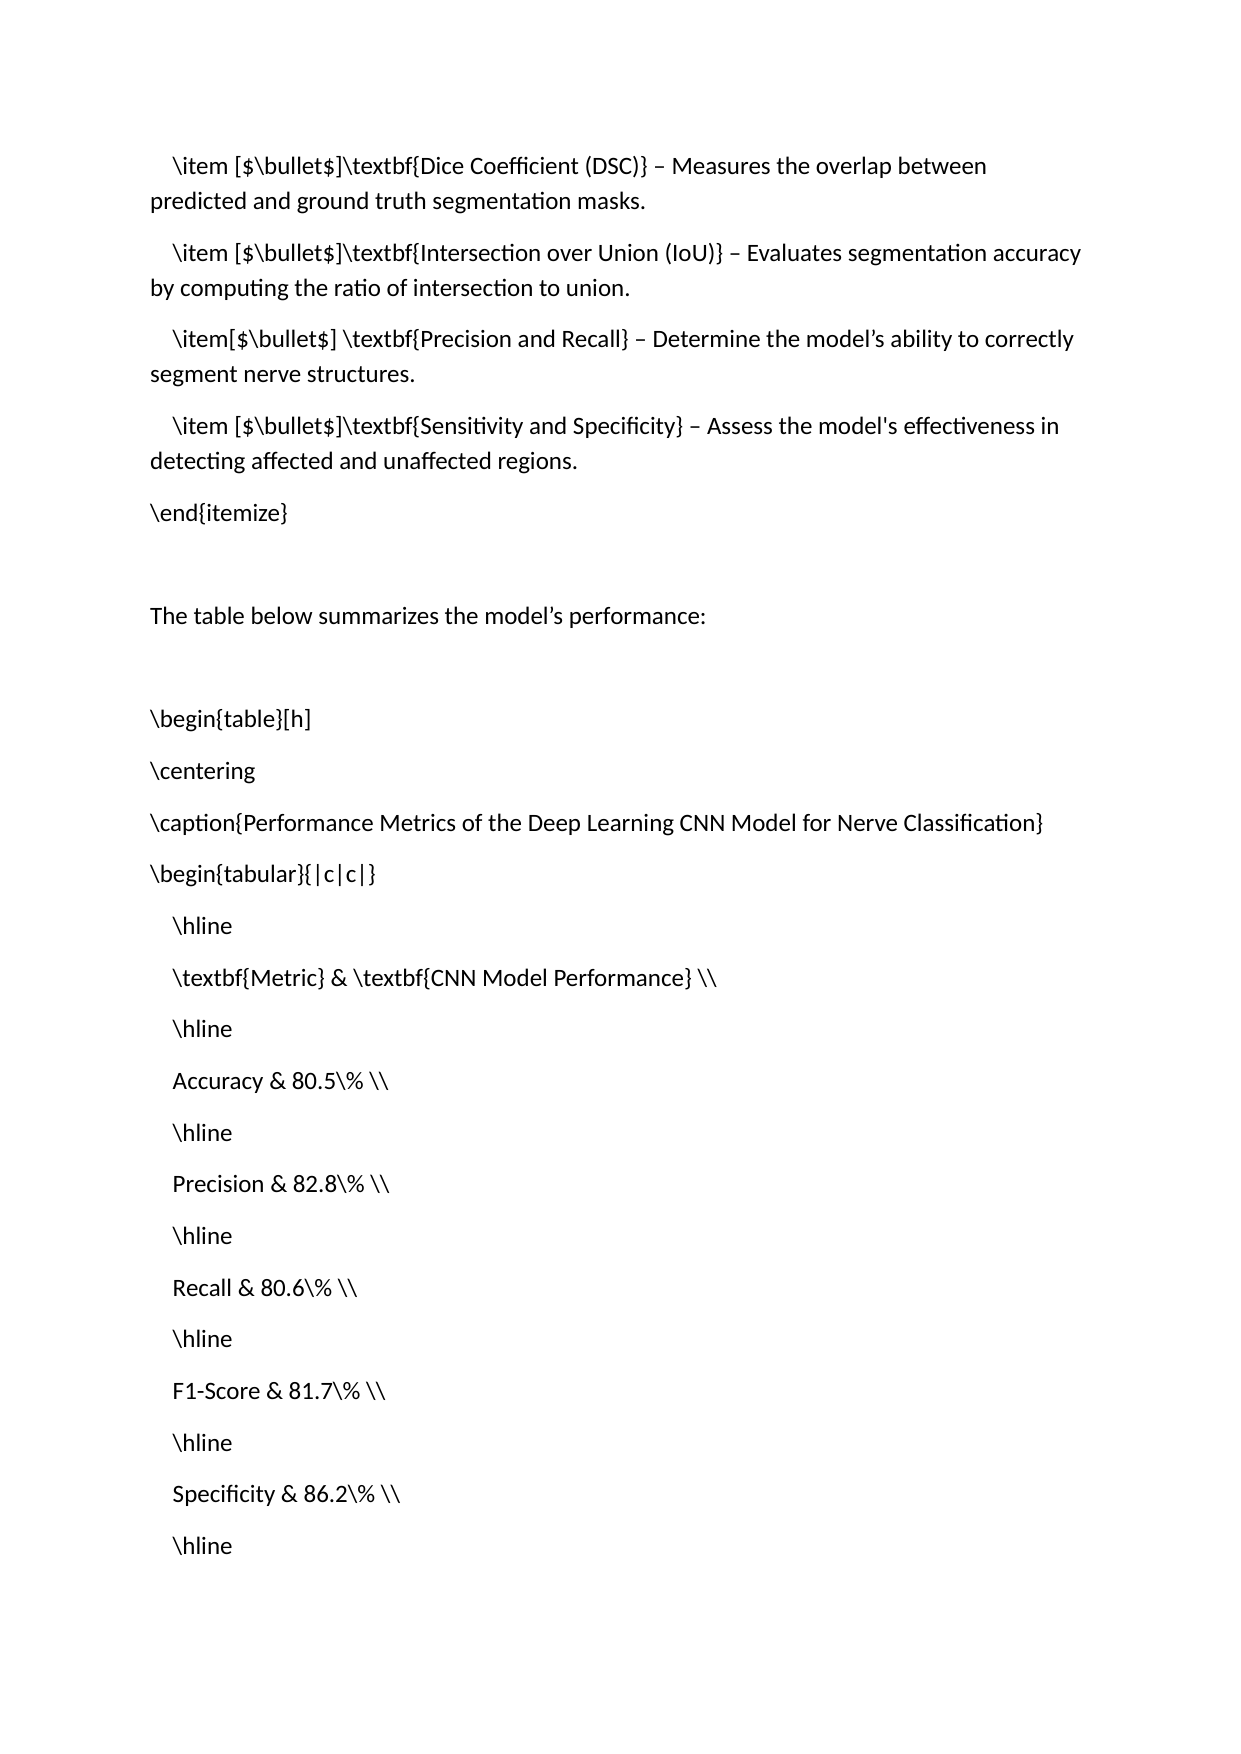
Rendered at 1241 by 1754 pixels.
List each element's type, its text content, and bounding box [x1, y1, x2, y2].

text F1-Score & 81.7\% \\ [150, 1375, 1090, 1406]
text \item [$\bullet$]\textbf{Intersection over Union (IoU)} – Evaluates segmentation accuracy by computing the ratio of intersection to union. [150, 237, 1090, 302]
text Specificity & 86.2\% \\ [150, 1478, 1090, 1509]
text \hline [150, 1530, 1090, 1561]
text \textbf{Metric} & \textbf{CNN Model Performance} \\ [150, 962, 1090, 992]
text Accuracy & 80.5\% \\ [150, 1065, 1090, 1096]
text \end{itemize} [150, 497, 1090, 527]
text \begin{table}[h] [150, 703, 1090, 734]
text Precision & 82.8\% \\ [150, 1168, 1090, 1199]
text \hline [150, 910, 1090, 941]
text Recall & 80.6\% \\ [150, 1272, 1090, 1302]
text \caption{Performance Metrics of the Deep Learning CNN Model for Nerve Classification} [150, 807, 1090, 837]
text \hline [150, 1323, 1090, 1354]
text \item [$\bullet$]\textbf{Sensitivity and Specificity} – Assess the model's effectiveness in detecting affected and unaffected regions. [150, 410, 1090, 476]
text The table below summarizes the model’s performance: [150, 600, 1090, 631]
text \centering [150, 755, 1090, 786]
text \item[$\bullet$] \textbf{Precision and Recall} – Determine the model’s ability to correctly segment nerve structures. [150, 323, 1090, 389]
text \hline [150, 1117, 1090, 1147]
text \hline [150, 1013, 1090, 1044]
text \hline [150, 1220, 1090, 1251]
text \item [$\bullet$]\textbf{Dice Coefficient (DSC)} – Measures the overlap between predicted and ground truth segmentation masks. [150, 150, 1090, 216]
text \hline [150, 1427, 1090, 1457]
text \begin{tabular}{|c|c|} [150, 858, 1090, 889]
